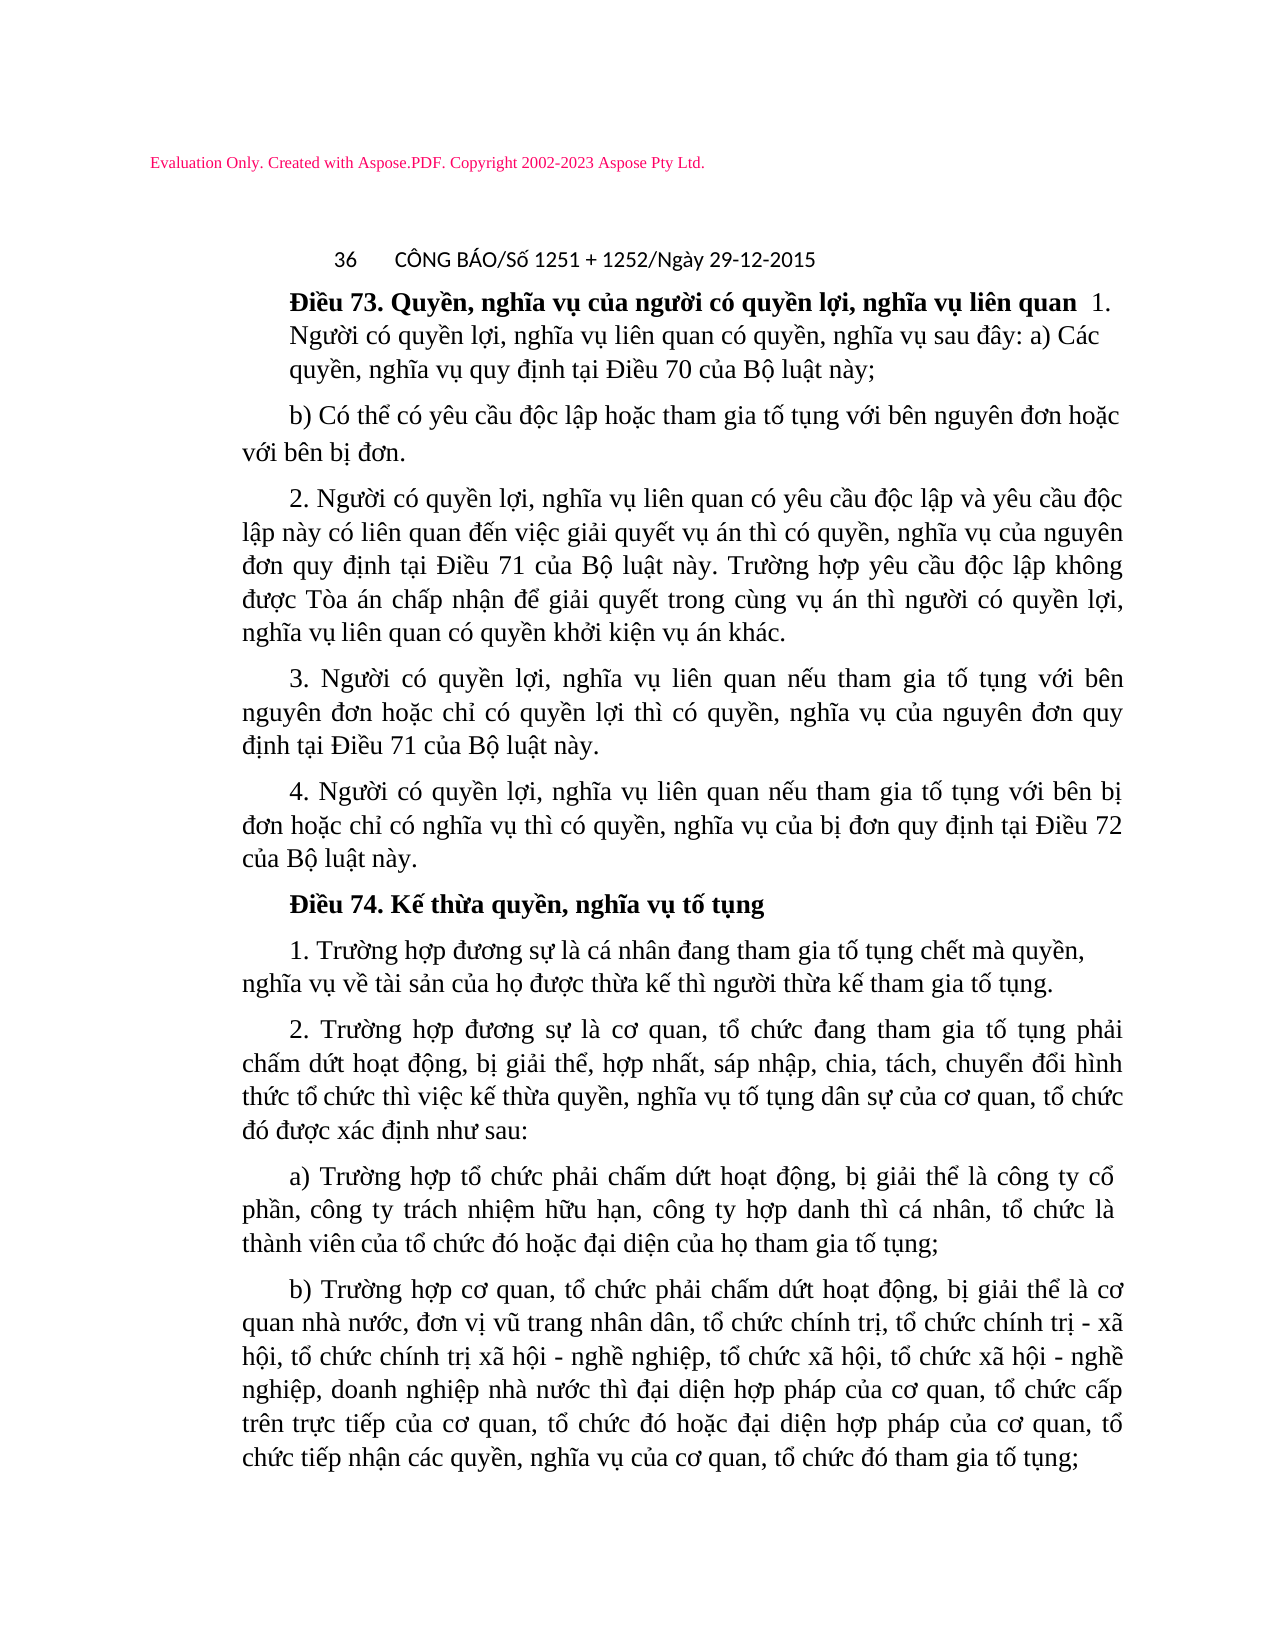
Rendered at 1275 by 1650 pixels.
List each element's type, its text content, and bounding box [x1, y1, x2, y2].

table_header 36 [231, 245, 383, 273]
text Điều 74. Kế thừa quyền, nghĩa vụ tố tụng [289, 888, 1125, 919]
table_header CÔNG BÁO/Số 1251 + 1252/Ngày 29-12-2015 [383, 245, 978, 273]
text 2. Trường hợp đương sự là cơ quan, tổ chức đang tham gia tố tụng phải chấm dứt hoạt động, bị giải thể, hợp nhất, sáp nhập, chia, tách, chuyển đổi hình thức tổ chức thì việc kế thừa quyền, nghĩa vụ tố tụng dân sự của cơ quan, tổ chức đó được xác định như sau: [242, 1013, 1125, 1145]
text 2. Người có quyền lợi, nghĩa vụ liên quan có yêu cầu độc lập và yêu cầu độc lập này có liên quan đến việc giải quyết vụ án thì có quyền, nghĩa vụ của nguyên đơn quy định tại Điều 71 của Bộ luật này. Trường hợp yêu cầu độc lập không được Tòa án chấp nhận để giải quyết trong cùng vụ án thì người có quyền lợi, nghĩa vụ liên quan có quyền khởi kiện vụ án khác. [242, 482, 1125, 647]
text 3. Người có quyền lợi, nghĩa vụ liên quan nếu tham gia tố tụng với bên nguyên đơn hoặc chỉ có quyền lợi thì có quyền, nghĩa vụ của nguyên đơn quy định tại Điều 71 của Bộ luật này. [242, 662, 1125, 760]
text a) Trường hợp tổ chức phải chấm dứt hoạt động, bị giải thể là công ty cổ phần, công ty trách nhiệm hữu hạn, công ty hợp danh thì cá nhân, tổ chức là thành viên của tổ chức đó hoặc đại diện của họ tham gia tố tụng; [242, 1160, 1116, 1258]
text 4. Người có quyền lợi, nghĩa vụ liên quan nếu tham gia tố tụng với bên bị đơn hoặc chỉ có nghĩa vụ thì có quyền, nghĩa vụ của bị đơn quy định tại Điều 72 của Bộ luật này. [242, 775, 1125, 873]
text với bên bị đơn. [242, 436, 1125, 467]
text Evaluation Only. Created with Aspose.PDF. Copyright 2002-2023 Aspose Pty Ltd. [150, 152, 1125, 172]
text Điều 73. Quyền, nghĩa vụ của người có quyền lợi, nghĩa vụ liên quan 1. Người có quyền lợi, nghĩa vụ liên quan có quyền, nghĩa vụ sau đây: a) Các quyền, nghĩa vụ quy định tại Điều 70 của Bộ luật này; [289, 286, 1125, 384]
text 1. Trường hợp đương sự là cá nhân đang tham gia tố tụng chết mà quyền, nghĩa vụ về tài sản của họ được thừa kế thì người thừa kế tham gia tố tụng. [242, 934, 1125, 998]
text b) Trường hợp cơ quan, tổ chức phải chấm dứt hoạt động, bị giải thể là cơ quan nhà nước, đơn vị vũ trang nhân dân, tổ chức chính trị, tổ chức chính trị - xã hội, tổ chức chính trị xã hội - nghề nghiệp, tổ chức xã hội, tổ chức xã hội - nghề nghiệp, doanh nghiệp nhà nước thì đại diện hợp pháp của cơ quan, tổ chức cấp trên trực tiếp của cơ quan, tổ chức đó hoặc đại diện hợp pháp của cơ quan, tổ chức tiếp nhận các quyền, nghĩa vụ của cơ quan, tổ chức đó tham gia tố tụng; [242, 1273, 1125, 1472]
text b) Có thể có yêu cầu độc lập hoặc tham gia tố tụng với bên nguyên đơn hoặc [289, 399, 1125, 430]
